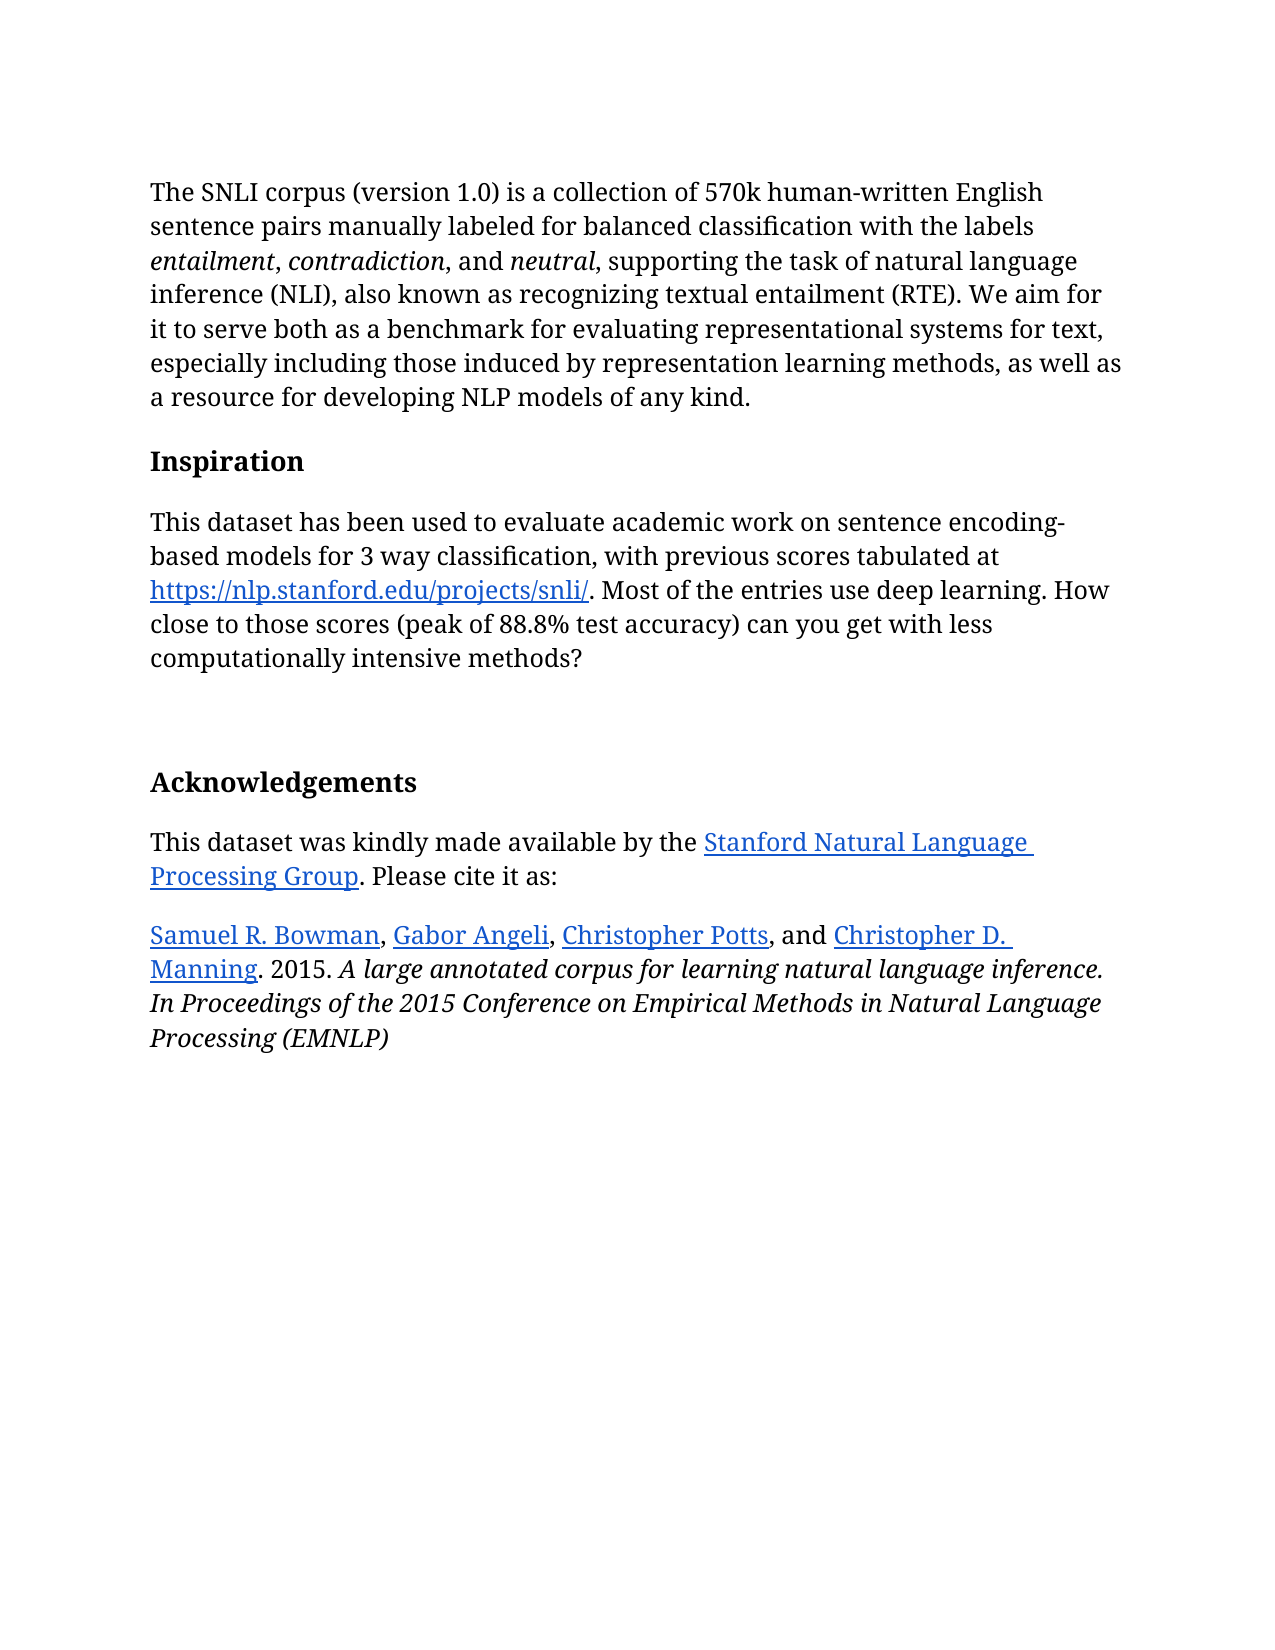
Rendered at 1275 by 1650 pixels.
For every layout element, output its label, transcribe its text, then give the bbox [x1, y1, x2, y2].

text This dataset has been used to evaluate academic work on sentence encoding-based models for 3 way classification, with previous scores tabulated at https://nlp.stanford.edu/projects/snli/. Most of the entries use deep learning. How close to those scores (peak of 88.8% test accuracy) can you get with less computationally intensive methods? [150, 504, 1125, 675]
text The SNLI corpus (version 1.0) is a collection of 570k human-written English sentence pairs manually labeled for balanced classification with the labels entailment, contradiction, and neutral, supporting the task of natural language inference (NLI), also known as recognizing textual entailment (RTE). We aim for it to serve both as a benchmark for evaluating representational systems for text, especially including those induced by representation learning methods, as well as a resource for developing NLP models of any kind. [150, 175, 1125, 413]
subtitle Acknowledgements [150, 763, 1125, 800]
subtitle Inspiration [150, 443, 1125, 479]
text Samuel R. Bowman, Gabor Angeli, Christopher Potts, and Christopher D. Manning. 2015. A large annotated corpus for learning natural language inference. In Proceedings of the 2015 Conference on Empirical Methods in Natural Language Processing (EMNLP) [150, 918, 1125, 1054]
text This dataset was kindly made available by the Stanford Natural Language Processing Group. Please cite it as: [150, 825, 1125, 893]
